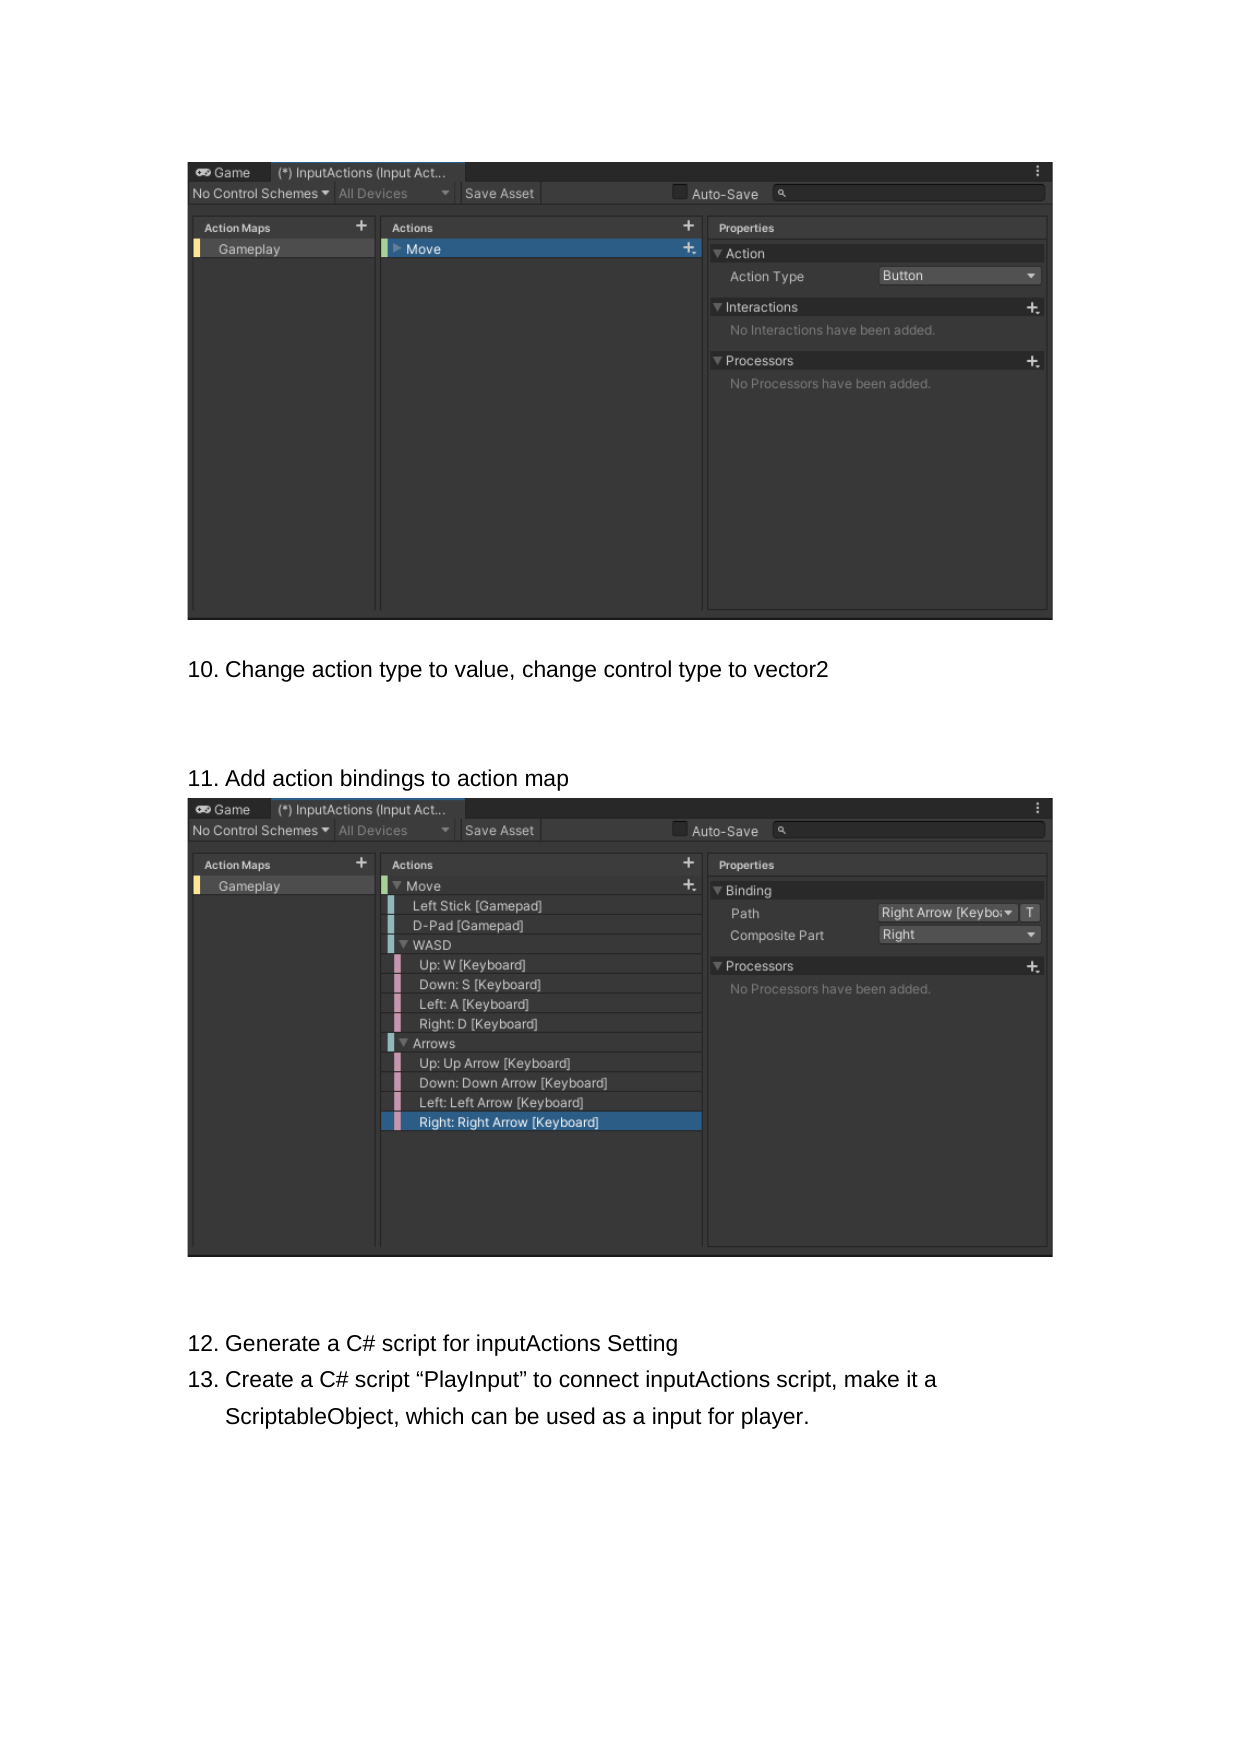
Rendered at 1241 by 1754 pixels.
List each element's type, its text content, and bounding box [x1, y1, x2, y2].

picture [187, 798, 1053, 1257]
list Change action type to value, change control type to vector2 [187, 653, 1053, 686]
list Add action bindings to action map [187, 762, 1053, 795]
picture [187, 162, 1053, 620]
list Generate a C# script for inputActions Setting [187, 1326, 1053, 1359]
list Create a C# script “PlayInput” to connect inputActions script, make it a ScriptableObject, which can be used as a input for player. [187, 1363, 1053, 1433]
